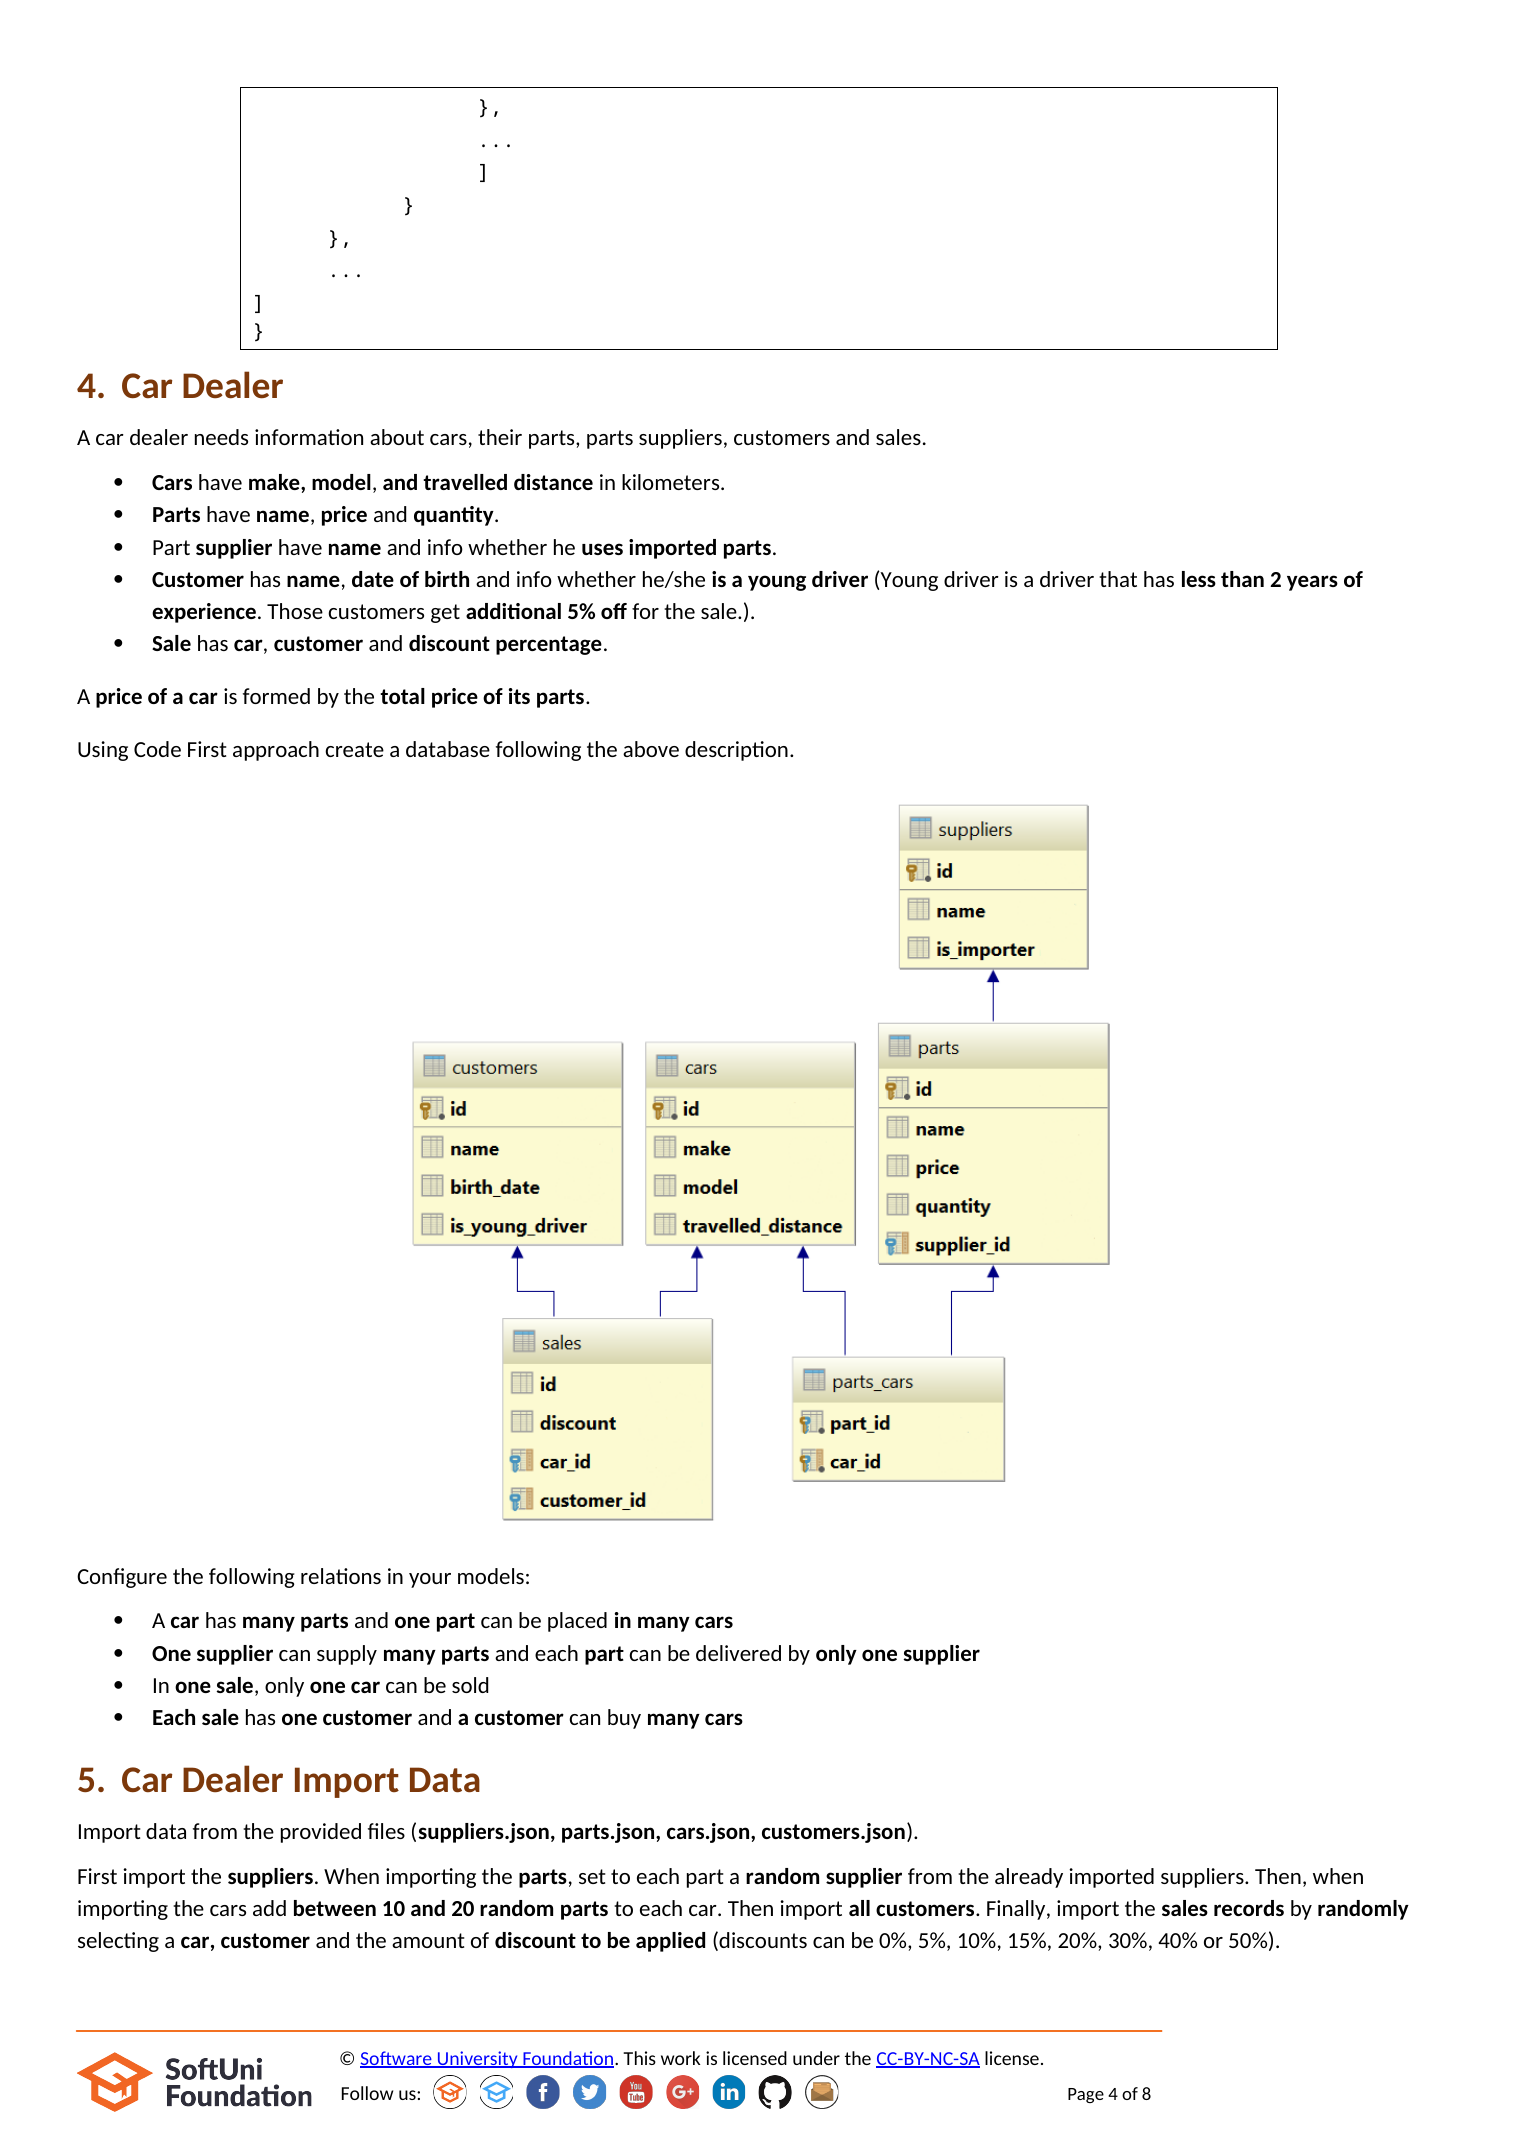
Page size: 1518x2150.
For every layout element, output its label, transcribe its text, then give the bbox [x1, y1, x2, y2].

list Sale has car, customer and discount percentage. [114, 629, 1441, 657]
picture [666, 2075, 700, 2109]
list Part supplier have name and info whether he uses imported parts. [114, 533, 1441, 561]
picture [736, 2075, 746, 2085]
subtitle Car Dealer Import Data [77, 1756, 1441, 1802]
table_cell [241, 88, 1277, 349]
text Import data from the provided files (suppliers.json, parts.json, cars.json, customers.json). [77, 1817, 1441, 1845]
picture [727, 2089, 738, 2099]
picture [399, 788, 1119, 1533]
picture [736, 2099, 746, 2109]
text First import the suppliers. When importing the parts, set to each part a random supplier from the already imported suppliers. Then, when importing the cars add between 10 and 20 random parts to each car. Then import all customers. Finally, import the sales records by randomly selecting a car, customer and the amount of discount to be applied (discounts can be 0%, 5%, 10%, 15%, 20%, 30%, 40% or 50%). [77, 1862, 1441, 1954]
list Cars have make, model, and travelled distance in kilometers. [114, 468, 1441, 496]
list Customer has name, date of birth and info whether he/she is a young driver (Young driver is a driver that has less than 2 years of experience. Those customers get additional 5% off for the sale.). [114, 565, 1441, 625]
subtitle Car Dealer [77, 362, 1441, 408]
list Each sale has one customer and a customer can buy many cars [114, 1703, 1441, 1731]
picture [619, 2075, 653, 2109]
picture [526, 2075, 560, 2109]
picture [573, 2075, 607, 2109]
text A price of a car is formed by the total price of its parts. [77, 682, 1441, 710]
text Configure the following relations in your models: [77, 1562, 1441, 1590]
list One supplier can supply many parts and each part can be delivered by only one supplier [114, 1639, 1441, 1667]
picture [712, 2075, 722, 2085]
list In one sale, only one car can be sold [114, 1671, 1441, 1699]
text Using Code First approach create a database following the above description. [77, 735, 1441, 763]
text A car dealer needs information about cars, their parts, parts suppliers, customers and sales. [77, 423, 1441, 452]
picture [433, 2075, 467, 2109]
picture [480, 2075, 513, 2109]
list A car has many parts and one part can be placed in many cars [114, 1607, 1441, 1634]
picture [76, 2052, 312, 2112]
picture [758, 2075, 792, 2109]
list Parts have name, price and quantity. [114, 500, 1441, 528]
picture [712, 2099, 722, 2109]
picture [805, 2075, 839, 2109]
